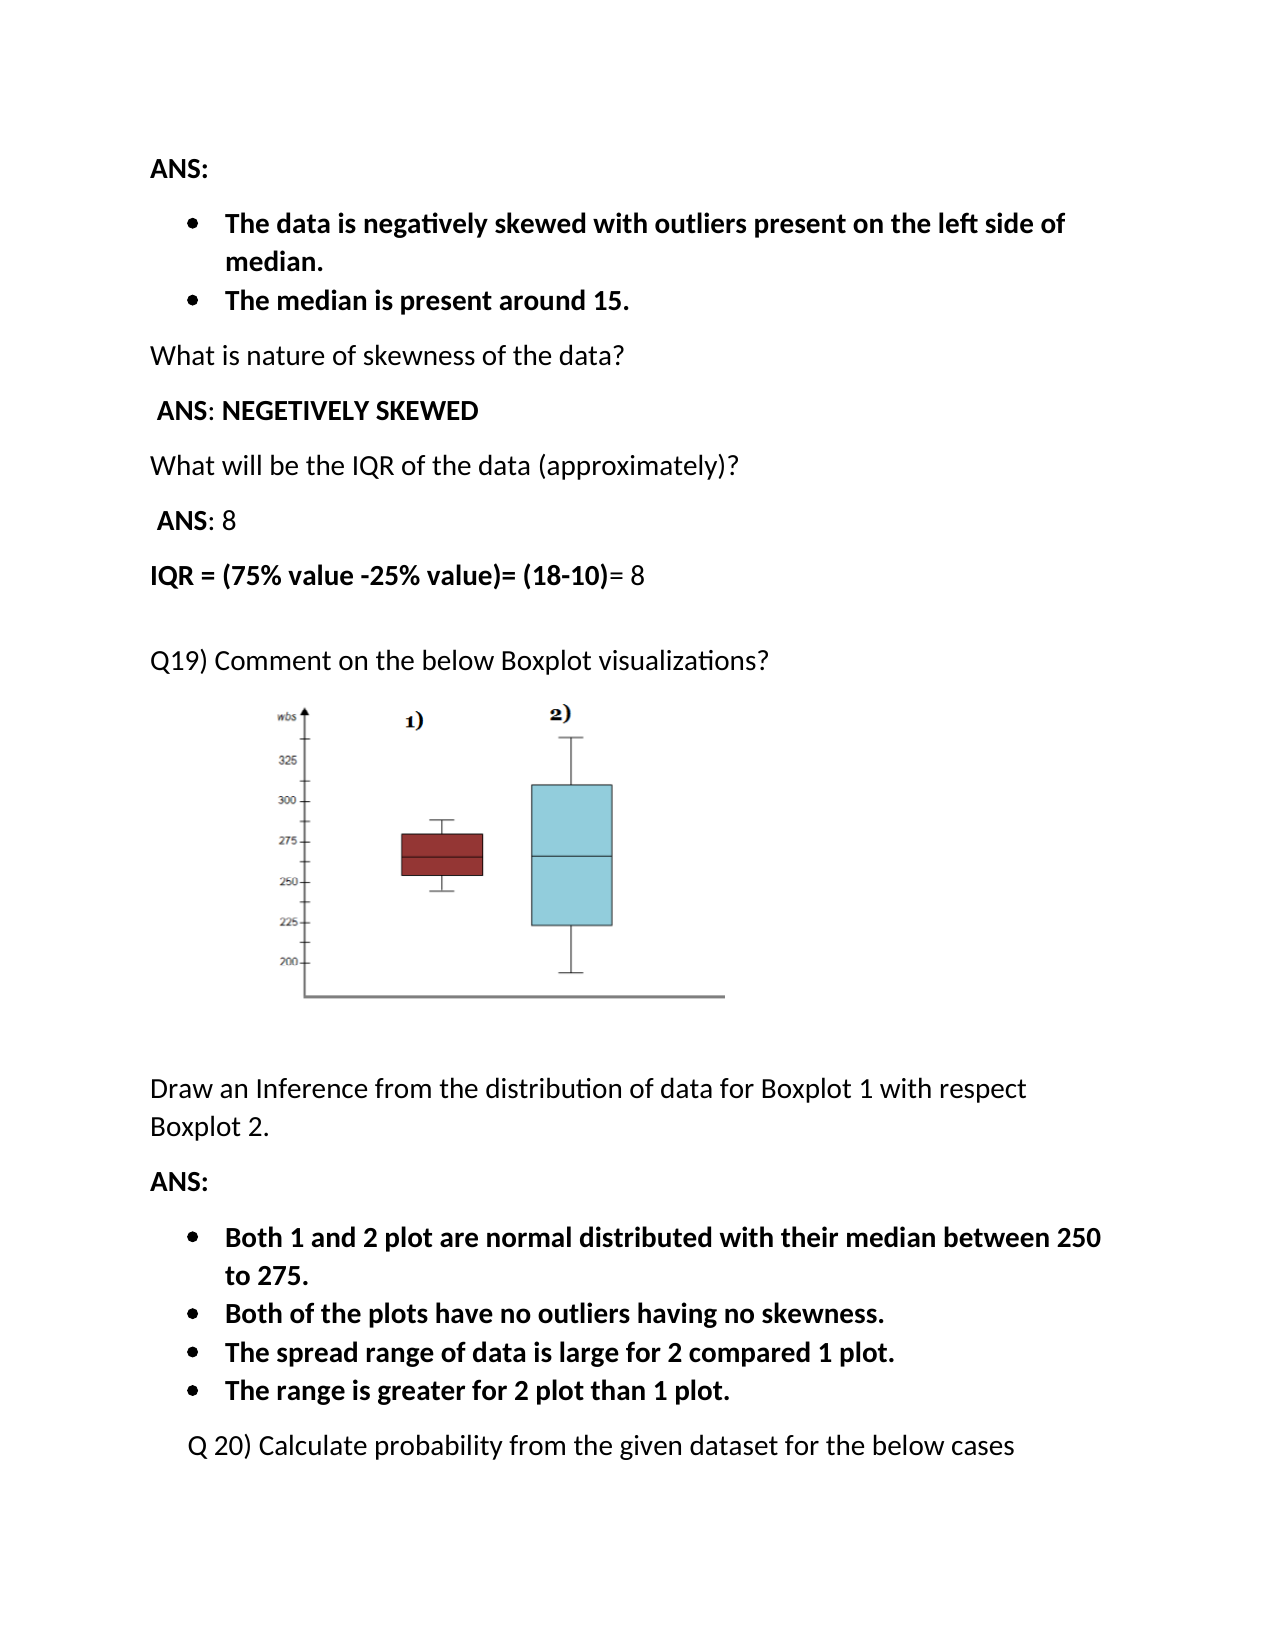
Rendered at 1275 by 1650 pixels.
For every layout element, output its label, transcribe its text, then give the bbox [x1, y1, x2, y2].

text What is nature of skewness of the data? [150, 337, 1125, 373]
text ANS: 8 [150, 502, 1125, 538]
text ANS: NEGETIVELY SKEWED [150, 392, 1125, 428]
list The data is negatively skewed with outliers present on the left side of median. [187, 205, 1125, 279]
text ANS: [150, 1163, 1125, 1199]
text Q 20) Calculate probability from the given dataset for the below cases [187, 1427, 1125, 1463]
list The spread range of data is large for 2 compared 1 plot. [187, 1334, 1125, 1369]
text Draw an Inference from the distribution of data for Boxplot 1 with respect Boxplot 2. [150, 1070, 1125, 1144]
text ANS: [150, 150, 1125, 186]
list Both of the plots have no outliers having no skewness. [187, 1296, 1125, 1331]
list Both 1 and 2 plot are normal distributed with their median between 250 to 275. [187, 1219, 1125, 1293]
list The median is present around 15. [187, 282, 1125, 318]
text IQR = (75% value -25% value)= (18-10)= 8 [150, 557, 1125, 623]
picture [150, 697, 728, 1051]
text What will be the IQR of the data (approximately)? [150, 447, 1125, 483]
text Q19) Comment on the below Boxplot visualizations? [150, 642, 1125, 678]
list The range is greater for 2 plot than 1 plot. [187, 1372, 1125, 1408]
